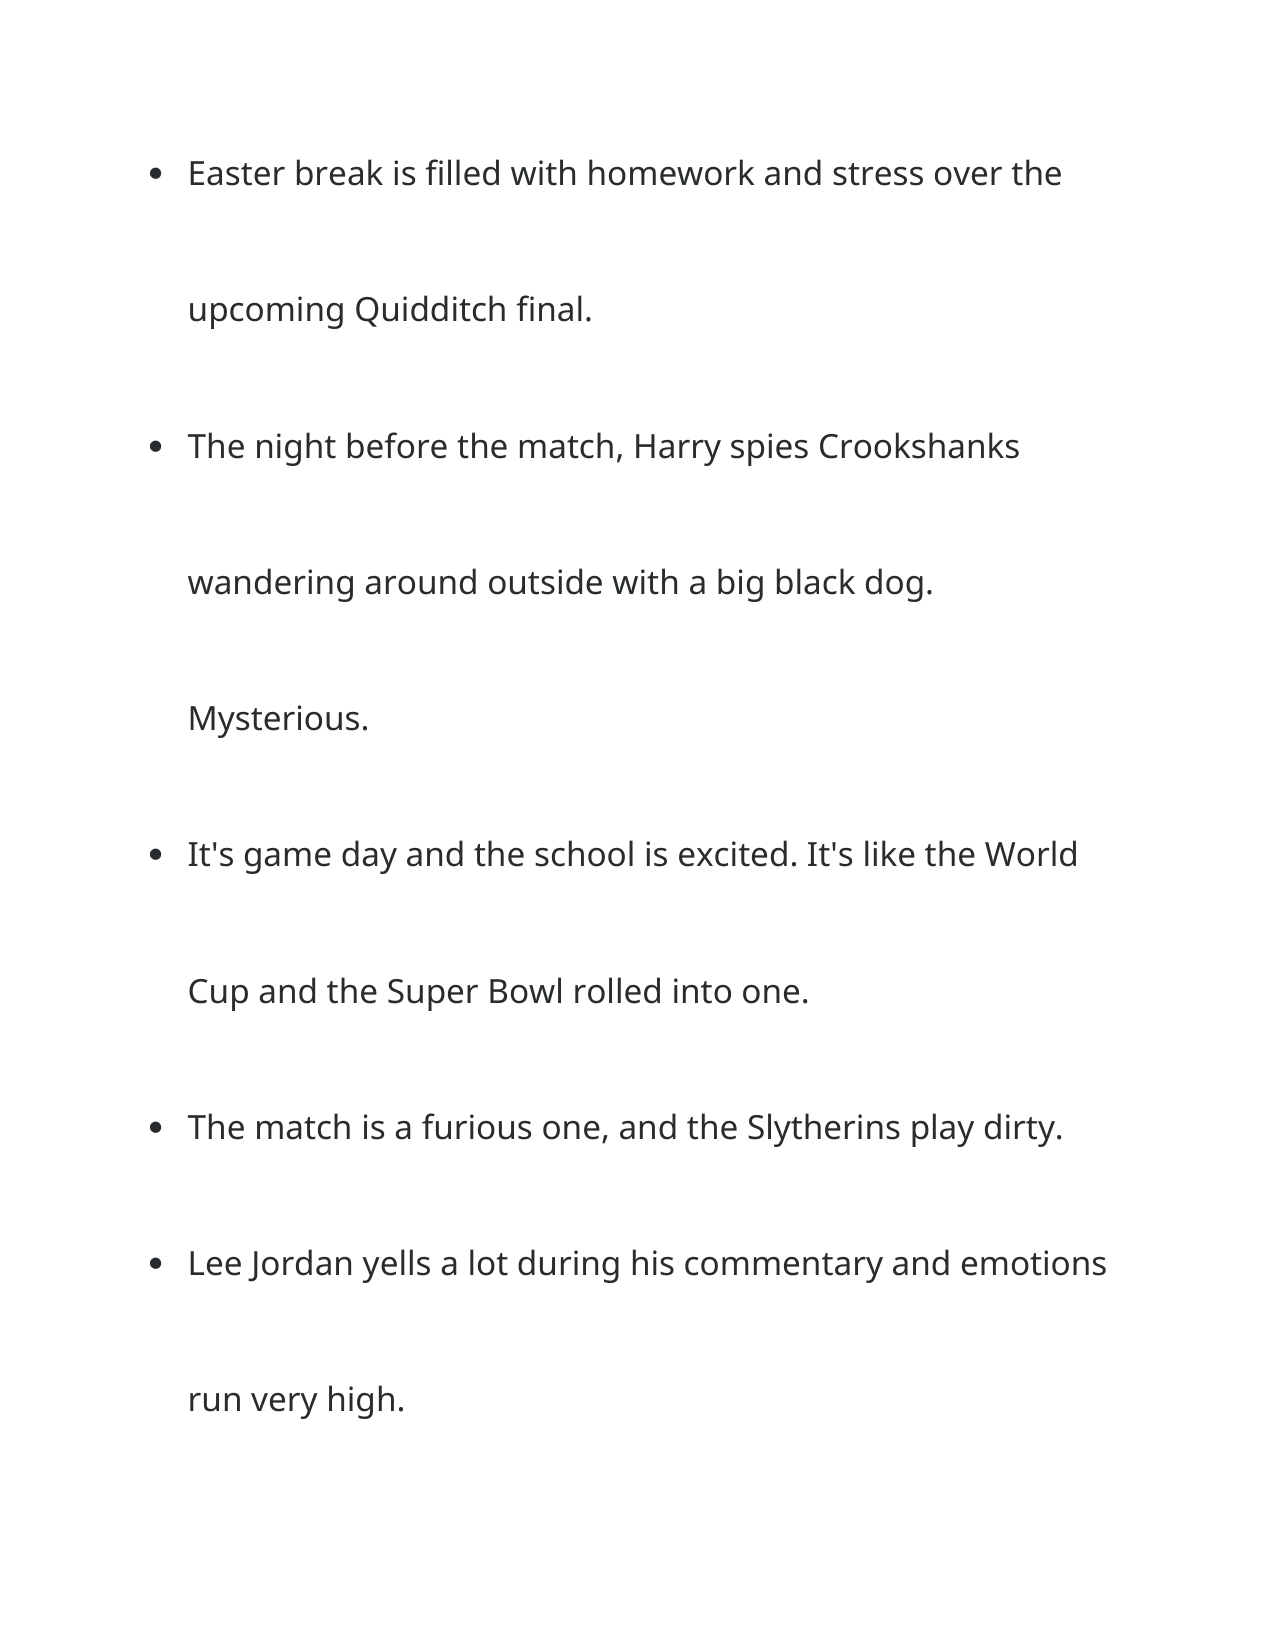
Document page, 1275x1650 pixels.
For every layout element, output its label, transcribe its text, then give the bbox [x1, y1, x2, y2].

list Easter break is filled with homework and stress over the upcoming Quidditch final. [150, 150, 1125, 332]
list Lee Jordan yells a lot during his commentary and emotions run very high. [150, 1240, 1125, 1422]
list The match is a furious one, and the Slytherins play dirty. [150, 1104, 1125, 1149]
list It's game day and the school is excited. It's like the World Cup and the Super Bowl rolled into one. [150, 831, 1125, 1013]
list The night before the match, Harry spies Crookshanks wandering around outside with a big black dog. Mysterious. [150, 422, 1125, 740]
